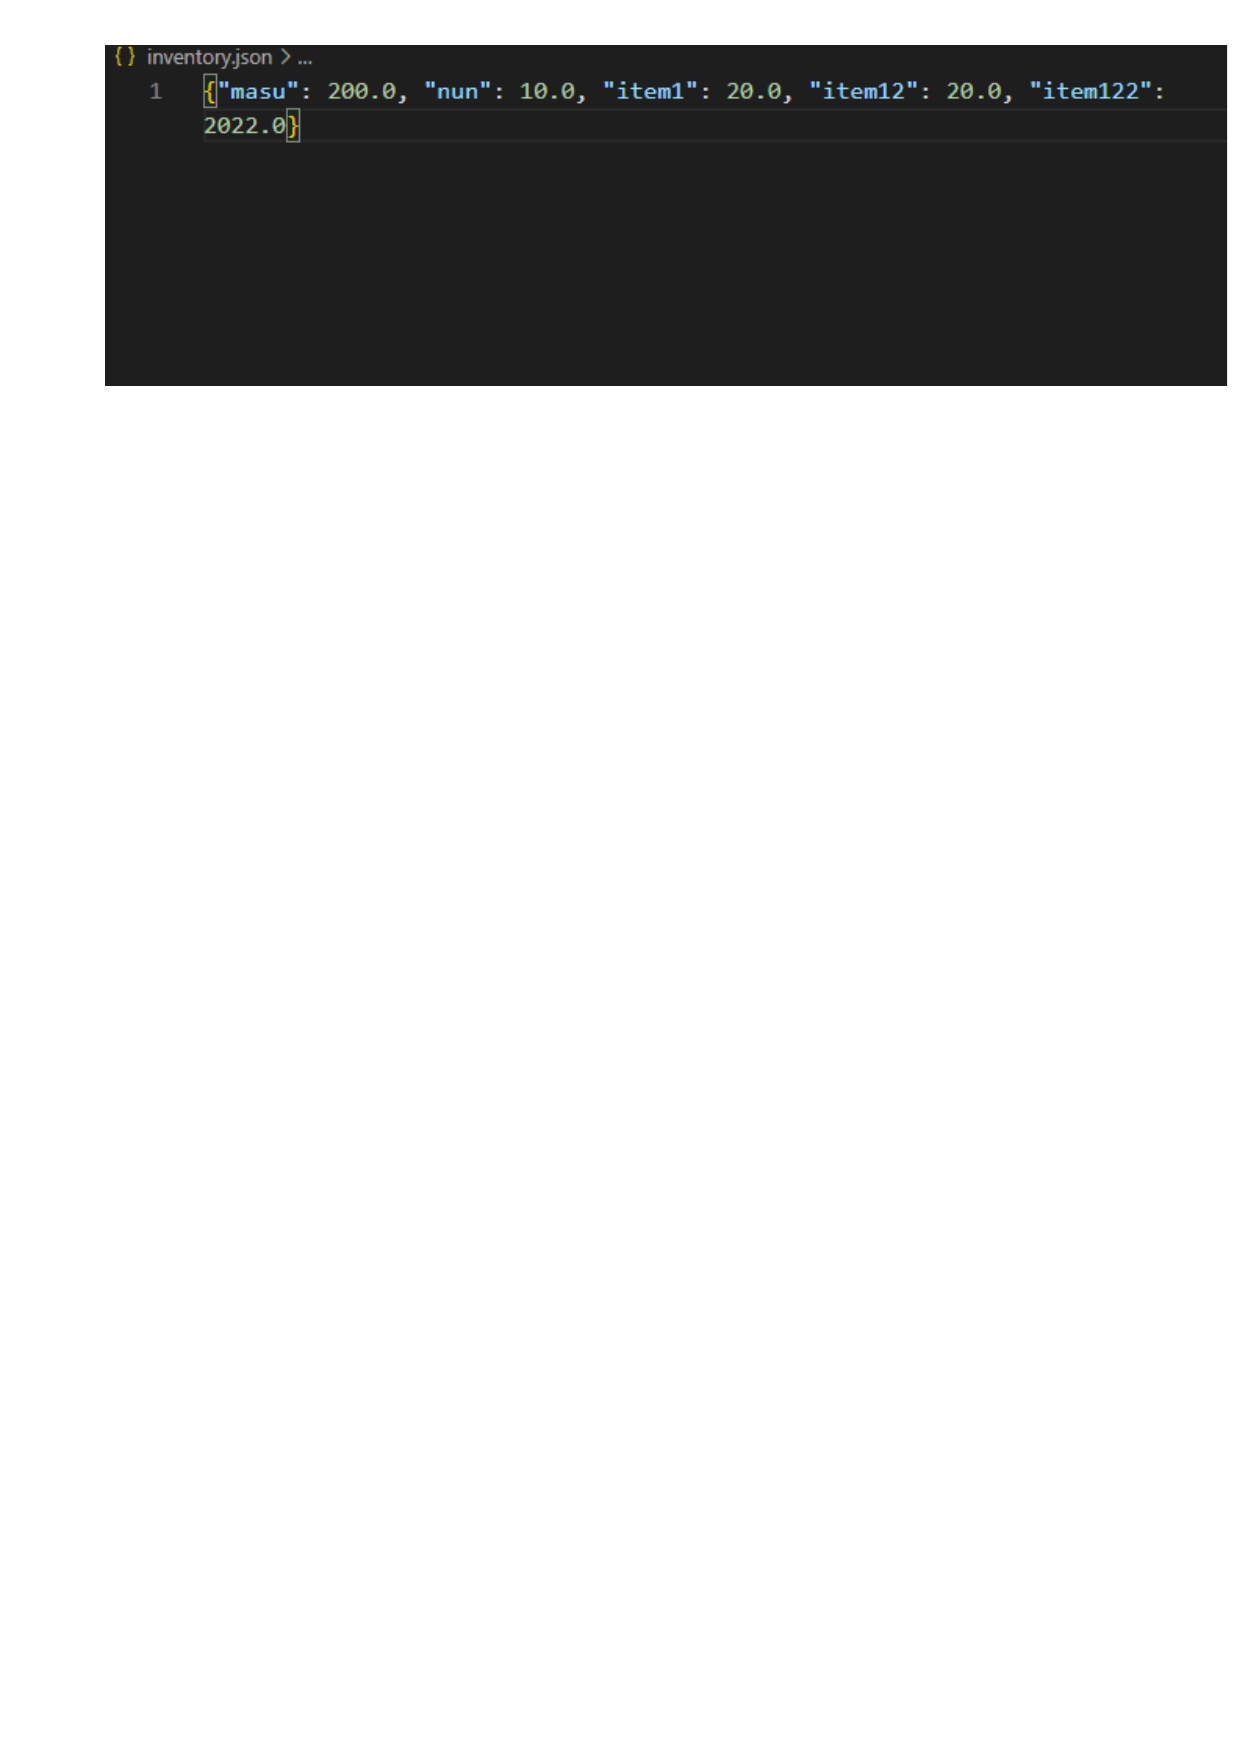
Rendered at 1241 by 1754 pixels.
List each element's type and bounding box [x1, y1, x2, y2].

picture [105, 45, 1228, 386]
